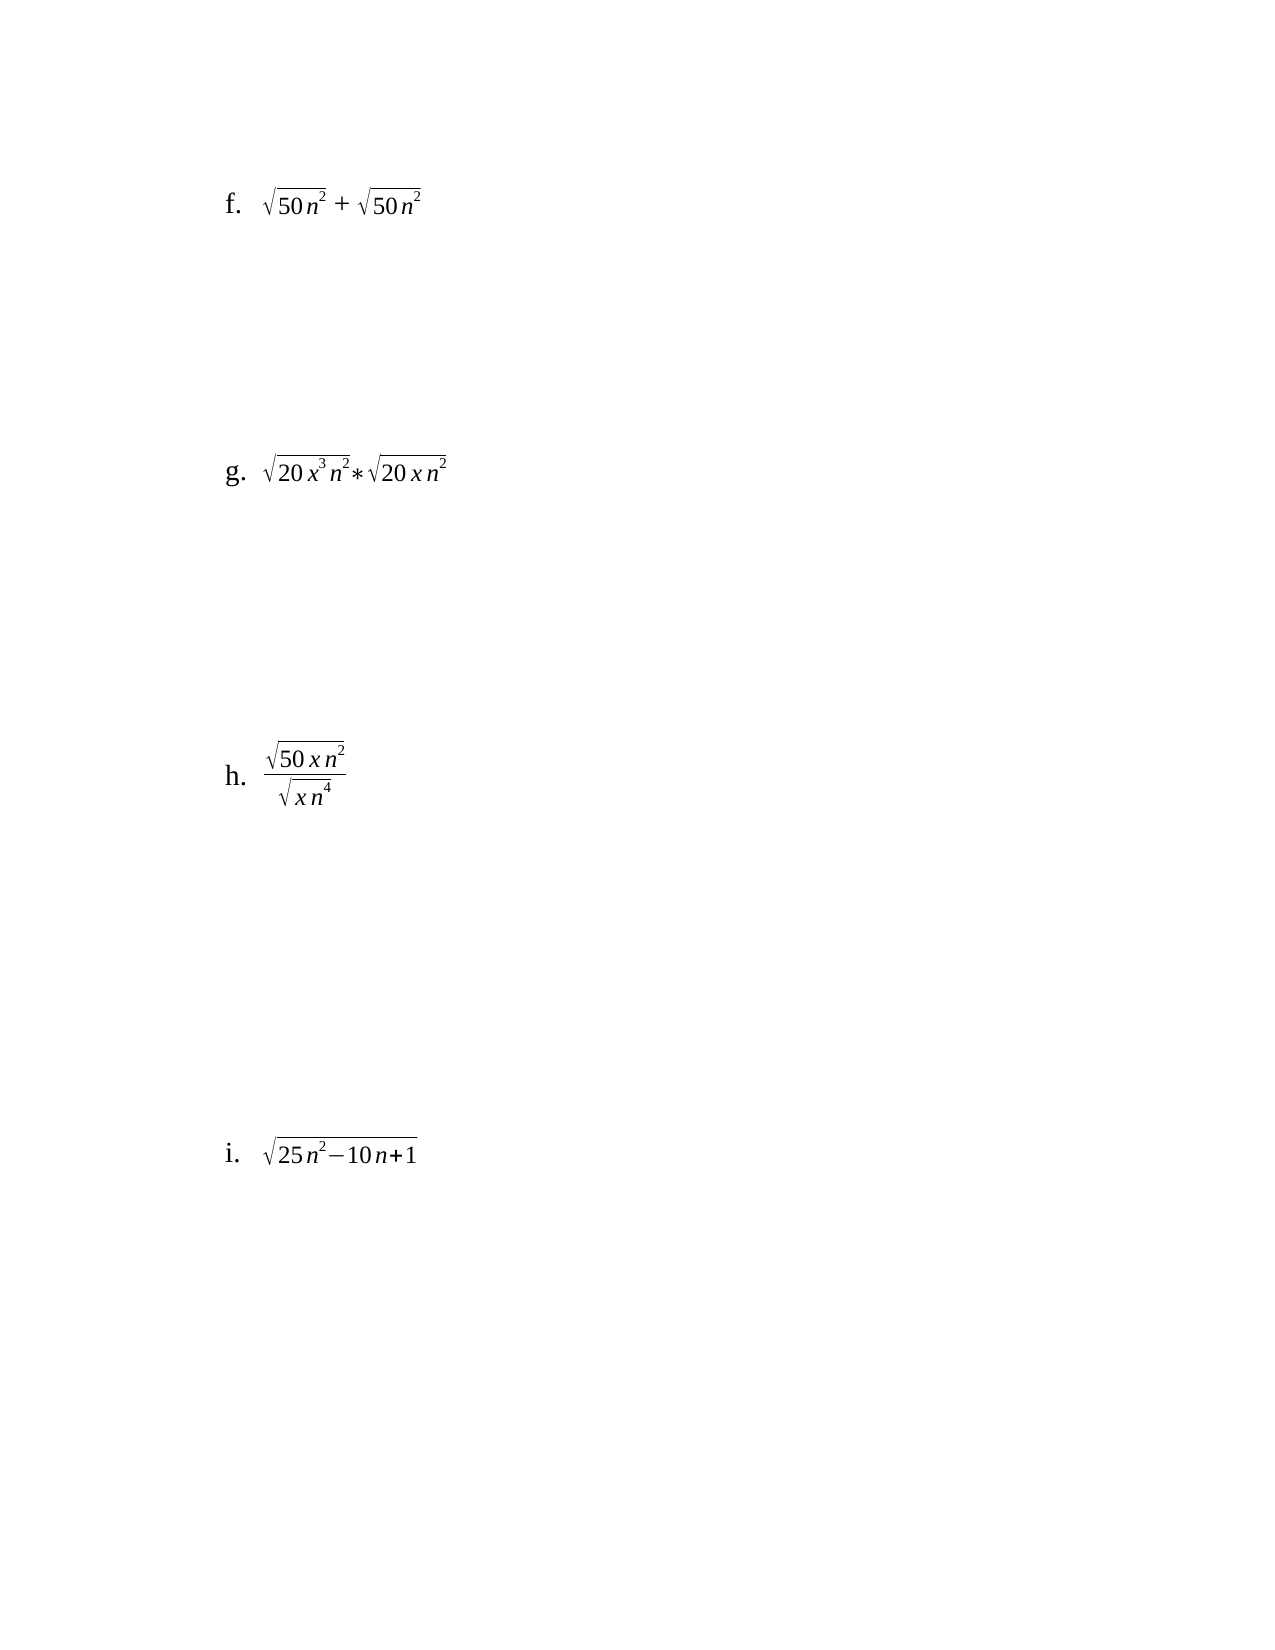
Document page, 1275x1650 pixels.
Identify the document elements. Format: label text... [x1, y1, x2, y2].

list + [225, 186, 1125, 220]
